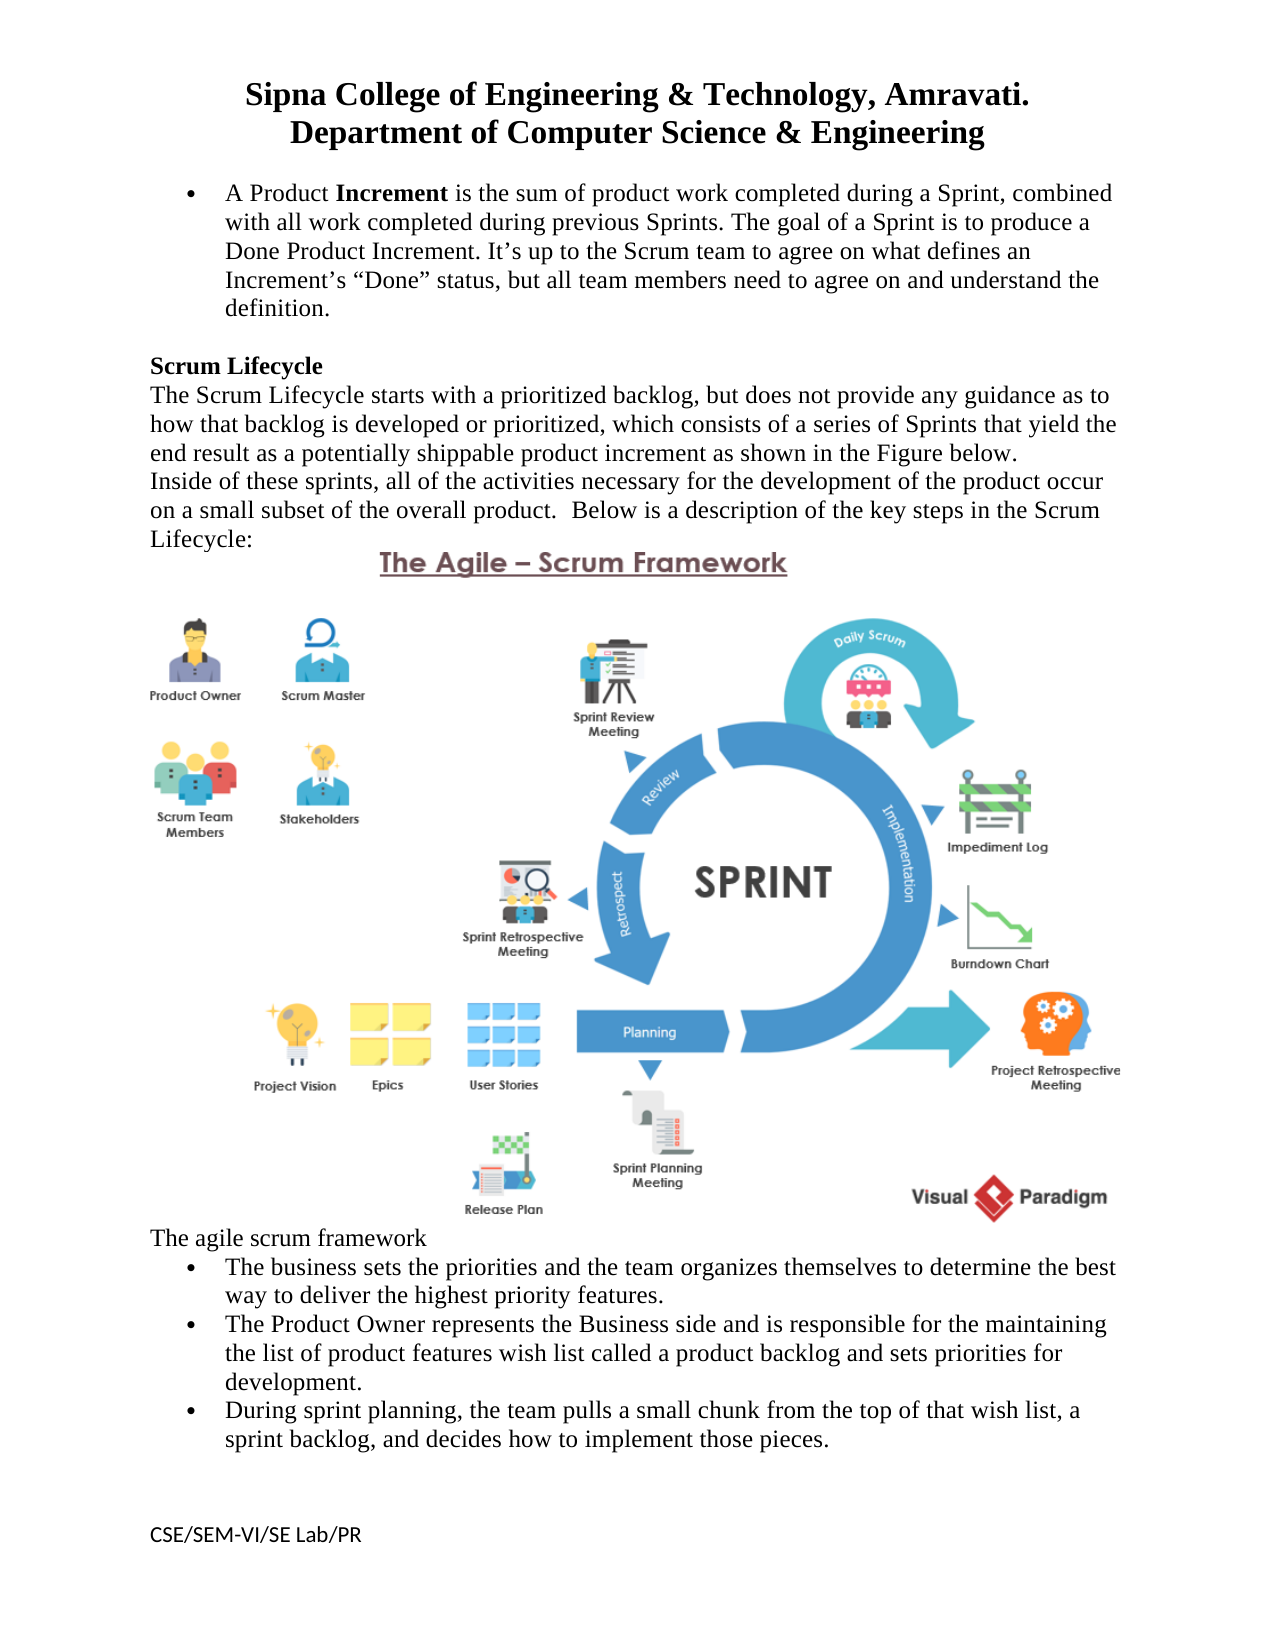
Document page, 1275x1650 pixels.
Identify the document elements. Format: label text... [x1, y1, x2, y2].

text Inside of these sprints, all of the activities necessary for the development of the product occur on a small subset of the overall product. Below is a description of the key steps in the Scrum Lifecycle: [150, 466, 1125, 553]
picture [150, 552, 1121, 1223]
text The Scrum Lifecycle starts with a prioritized backlog, but does not provide any guidance as to how that backlog is developed or prioritized, which consists of a series of Sprints that yield the end result as a potentially shippable product increment as shown in the Figure below. [150, 380, 1125, 466]
list During sprint planning, the team pulls a small chunk from the top of that wish list, a sprint backlog, and decides how to implement those pieces. [187, 1395, 1125, 1453]
text Scrum Lifecycle [150, 351, 1125, 380]
list The Product Owner represents the Business side and is responsible for the maintaining the list of product features wish list called a product backlog and sets priorities for development. [187, 1309, 1125, 1395]
list A Product Increment is the sum of product work completed during a Sprint, combined with all work completed during previous Sprints. The goal of a Sprint is to produce a Done Product Increment. It’s up to the Scrum team to agree on what defines an Increment’s “Done” status, but all team members need to agree on and understand the definition. [187, 178, 1125, 322]
list The business sets the priorities and the team organizes themselves to determine the best way to deliver the highest priority features. [187, 1252, 1125, 1309]
